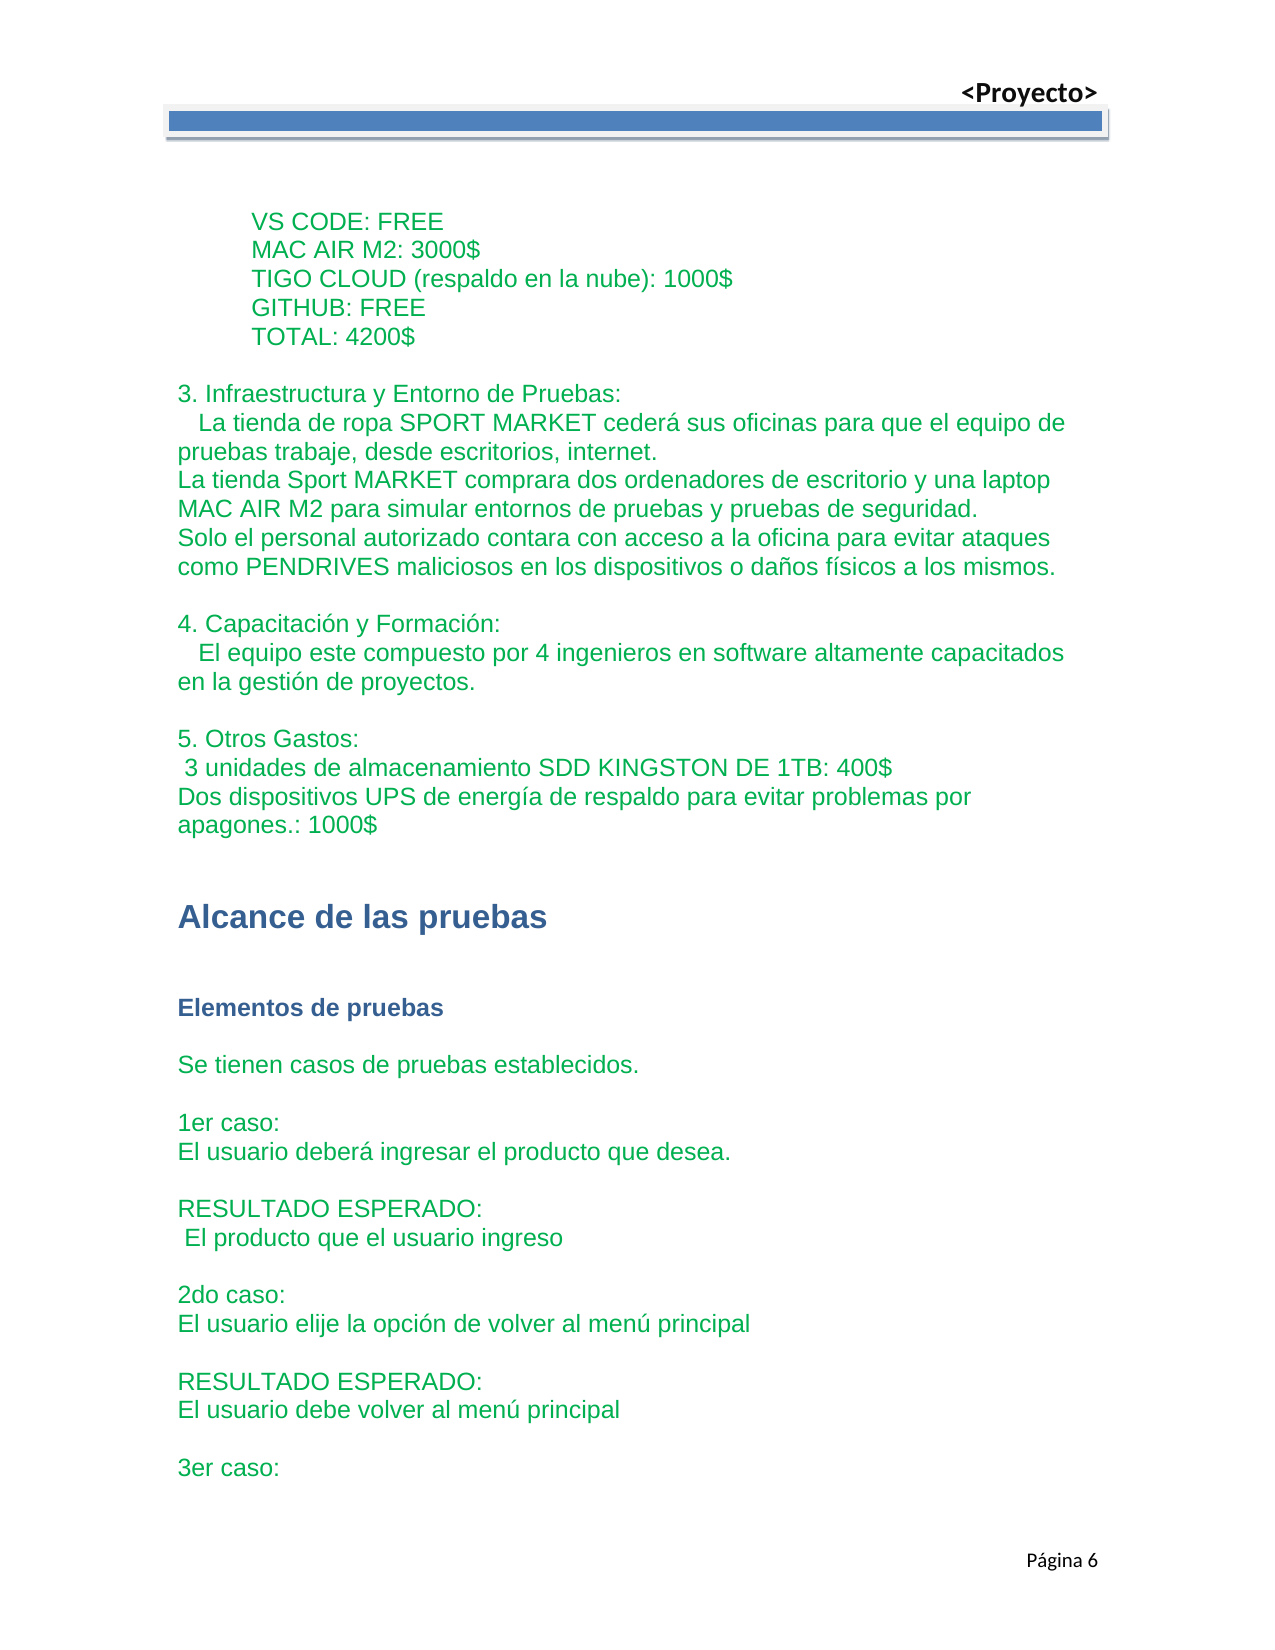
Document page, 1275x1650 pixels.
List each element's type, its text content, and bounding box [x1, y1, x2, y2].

text El producto que el usuario ingreso [177, 1223, 1098, 1252]
text Dos dispositivos UPS de energía de respaldo para evitar problemas por apagones.: 1000$ [177, 782, 1098, 839]
text El usuario elije la opción de volver al menú principal [177, 1309, 1098, 1338]
subtitle Alcance de las pruebas [177, 897, 1098, 936]
text VS CODE: FREE [177, 207, 1098, 236]
text TIGO CLOUD (respaldo en la nube): 1000$ [177, 264, 1098, 293]
text 2do caso: [177, 1280, 1098, 1309]
text 1er caso: [177, 1108, 1098, 1137]
text 3 unidades de almacenamiento SDD KINGSTON DE 1TB: 400$ [177, 753, 1098, 782]
text 3. Infraestructura y Entorno de Pruebas: [177, 379, 1098, 408]
text El usuario debe volver al menú principal [177, 1395, 1098, 1424]
text 4. Capacitación y Formación: [177, 609, 1098, 638]
text 5. Otros Gastos: [177, 724, 1098, 753]
text La tienda Sport MARKET comprara dos ordenadores de escritorio y una laptop MAC AIR M2 para simular entornos de pruebas y pruebas de seguridad. [177, 466, 1098, 523]
text GITHUB: FREE [177, 293, 1098, 322]
text El usuario deberá ingresar el producto que desea. [177, 1137, 1098, 1165]
text La tienda de ropa SPORT MARKET cederá sus oficinas para que el equipo de pruebas trabaje, desde escritorios, internet. [177, 408, 1098, 466]
text Se tienen casos de pruebas establecidos. [177, 1050, 1098, 1079]
text RESULTADO ESPERADO: [177, 1367, 1098, 1395]
text RESULTADO ESPERADO: [177, 1194, 1098, 1223]
text El equipo este compuesto por 4 ingenieros en software altamente capacitados en la gestión de proyectos. [177, 638, 1098, 696]
subtitle Elementos de pruebas [177, 993, 1098, 1022]
text MAC AIR M2: 3000$ [177, 236, 1098, 264]
text 3er caso: [177, 1453, 1098, 1482]
text Solo el personal autorizado contara con acceso a la oficina para evitar ataques como PENDRIVES maliciosos en los dispositivos o daños físicos a los mismos. [177, 523, 1098, 581]
text TOTAL: 4200$ [177, 322, 1098, 351]
